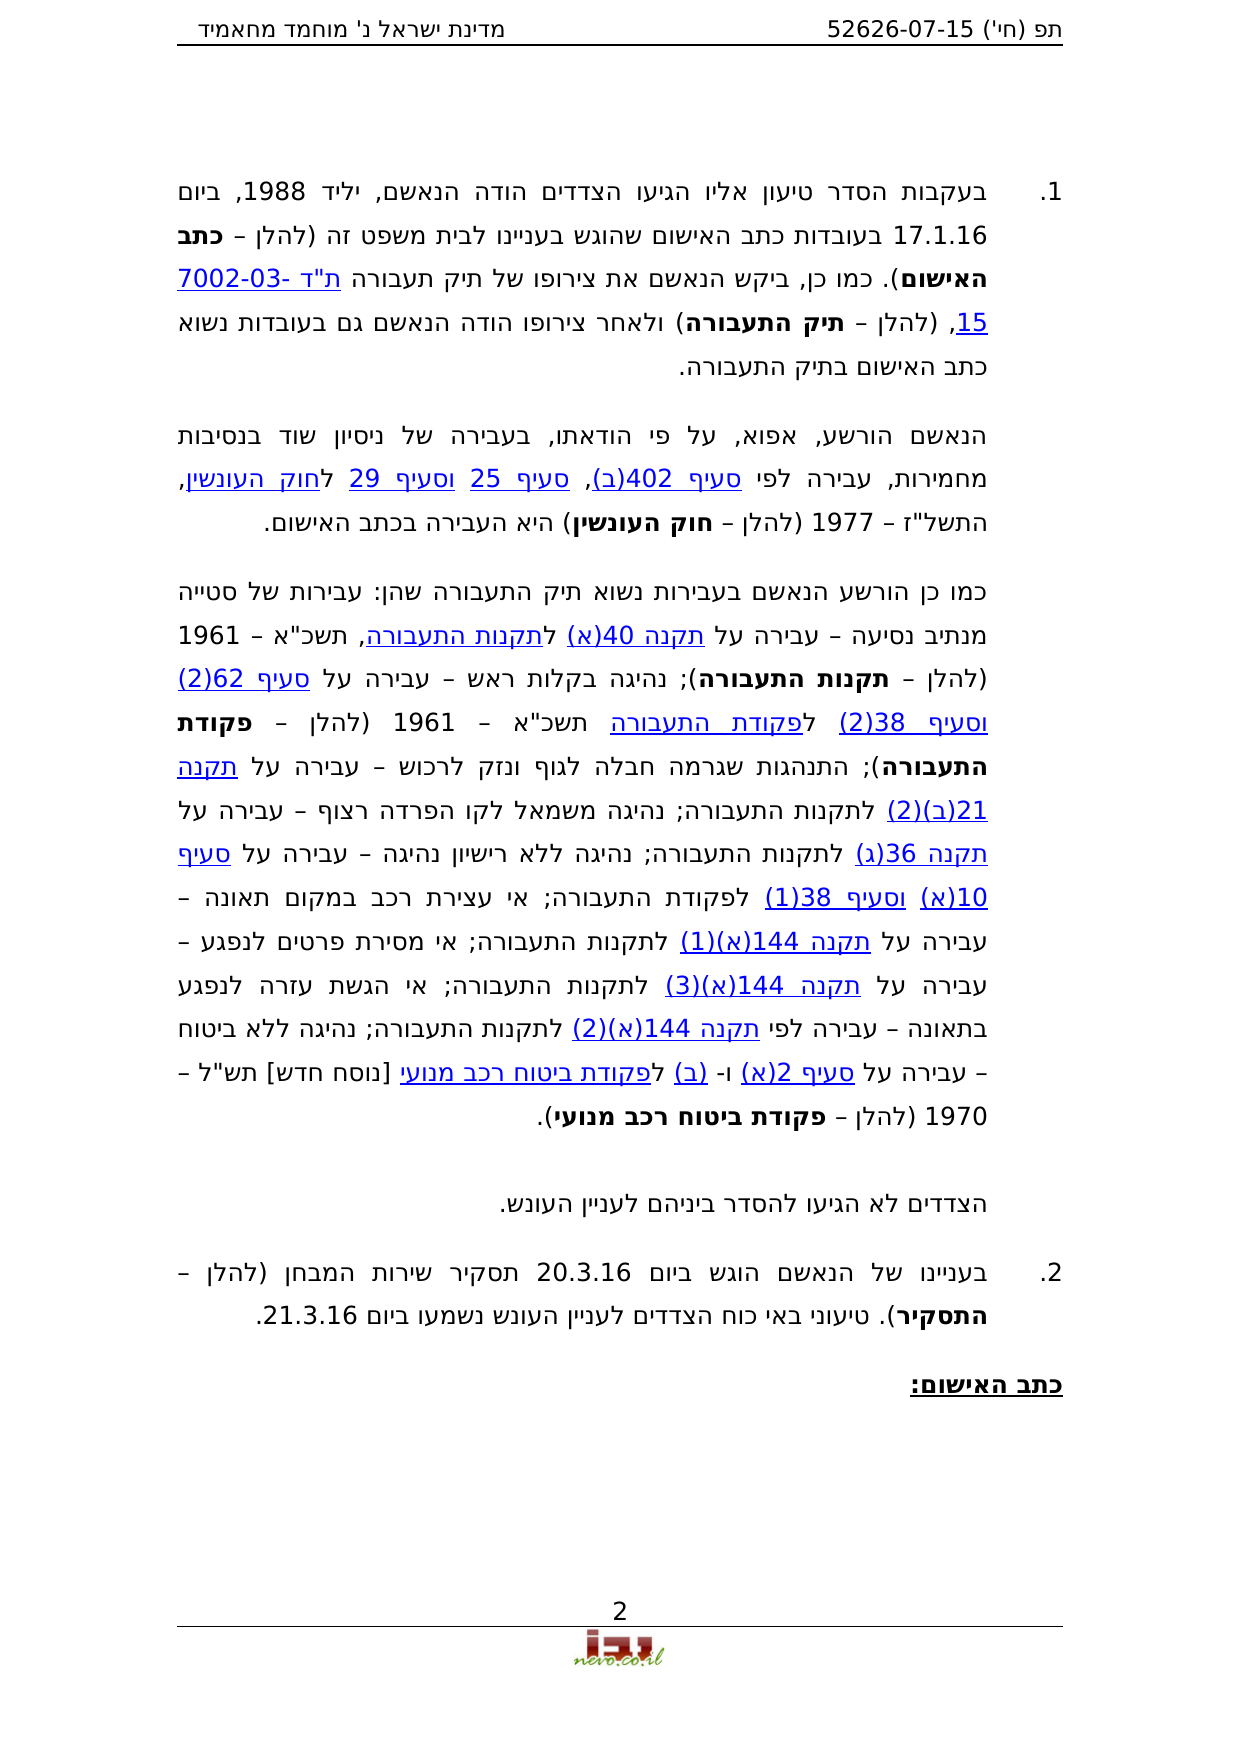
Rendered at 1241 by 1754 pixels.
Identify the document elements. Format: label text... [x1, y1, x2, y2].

text כמו כן הורשע הנאשם בעבירות נשוא תיק התעבורה שהן: עבירות של סטייה מנתיב נסיעה – עבירה על תקנה 40(א) לתקנות התעבורה, תשכ"א – 1961 (להלן – תקנות התעבורה); נהיגה בקלות ראש – עבירה על סעיף 62(2) וסעיף 38(2) לפקודת התעבורה תשכ"א – 1961 (להלן – פקודת התעבורה); התנהגות שגרמה חבלה לגוף ונזק לרכוש – עבירה על תקנה 21(ב)(2) לתקנות התעבורה; נהיגה משמאל לקו הפרדה רצוף – עבירה על תקנה 36(ג) לתקנות התעבורה; נהיגה ללא רישיון נהיגה – עבירה על סעיף 10(א) וסעיף 38(1) לפקודת התעבורה; אי עצירת רכב במקום תאונה – עבירה על תקנה 144(א)(1) לתקנות התעבורה; אי מסירת פרטים לנפגע – עבירה על תקנה 144(א)(3) לתקנות התעבורה; אי הגשת עזרה לנפגע בתאונה – עבירה לפי תקנה 144(א)(2) לתקנות התעבורה; נהיגה ללא ביטוח – עבירה על סעיף 2(א) ו- (ב) לפקודת ביטוח רכב מנועי [נוסח חדש] תש"ל – 1970 (להלן – פקודת ביטוח רכב מנועי). [177, 577, 988, 1131]
text הצדדים לא הגיעו להסדר ביניהם לעניין העונש. [177, 1189, 1063, 1218]
text 1. בעקבות הסדר טיעון אליו הגיעו הצדדים הודה הנאשם, יליד 1988, ביום 17.1.16 בעובדות כתב האישום שהוגש בעניינו לבית משפט זה (להלן – כתב האישום). כמו כן, ביקש הנאשם את צירופו של תיק תעבורה ת"ד 7002-03-15, (להלן – תיק התעבורה) ולאחר צירופו הודה הנאשם גם בעובדות נשוא כתב האישום בתיק התעבורה. [177, 177, 1063, 381]
text הנאשם הורשע, אפוא, על פי הודאתו, בעבירה של ניסיון שוד בנסיבות מחמירות, עבירה לפי סעיף 402(ב), סעיף 25 וסעיף 29 לחוק העונשין, התשל"ז – 1977 (להלן – חוק העונשין) היא העבירה בכתב האישום. [177, 421, 1063, 538]
text 2. בעניינו של הנאשם הוגש ביום 20.3.16 תסקיר שירות המבחן (להלן – התסקיר). טיעוני באי כוח הצדדים לעניין העונש נשמעו ביום 21.3.16. [177, 1258, 1063, 1331]
picture [574, 1629, 666, 1667]
text כתב האישום: [177, 1370, 1063, 1399]
